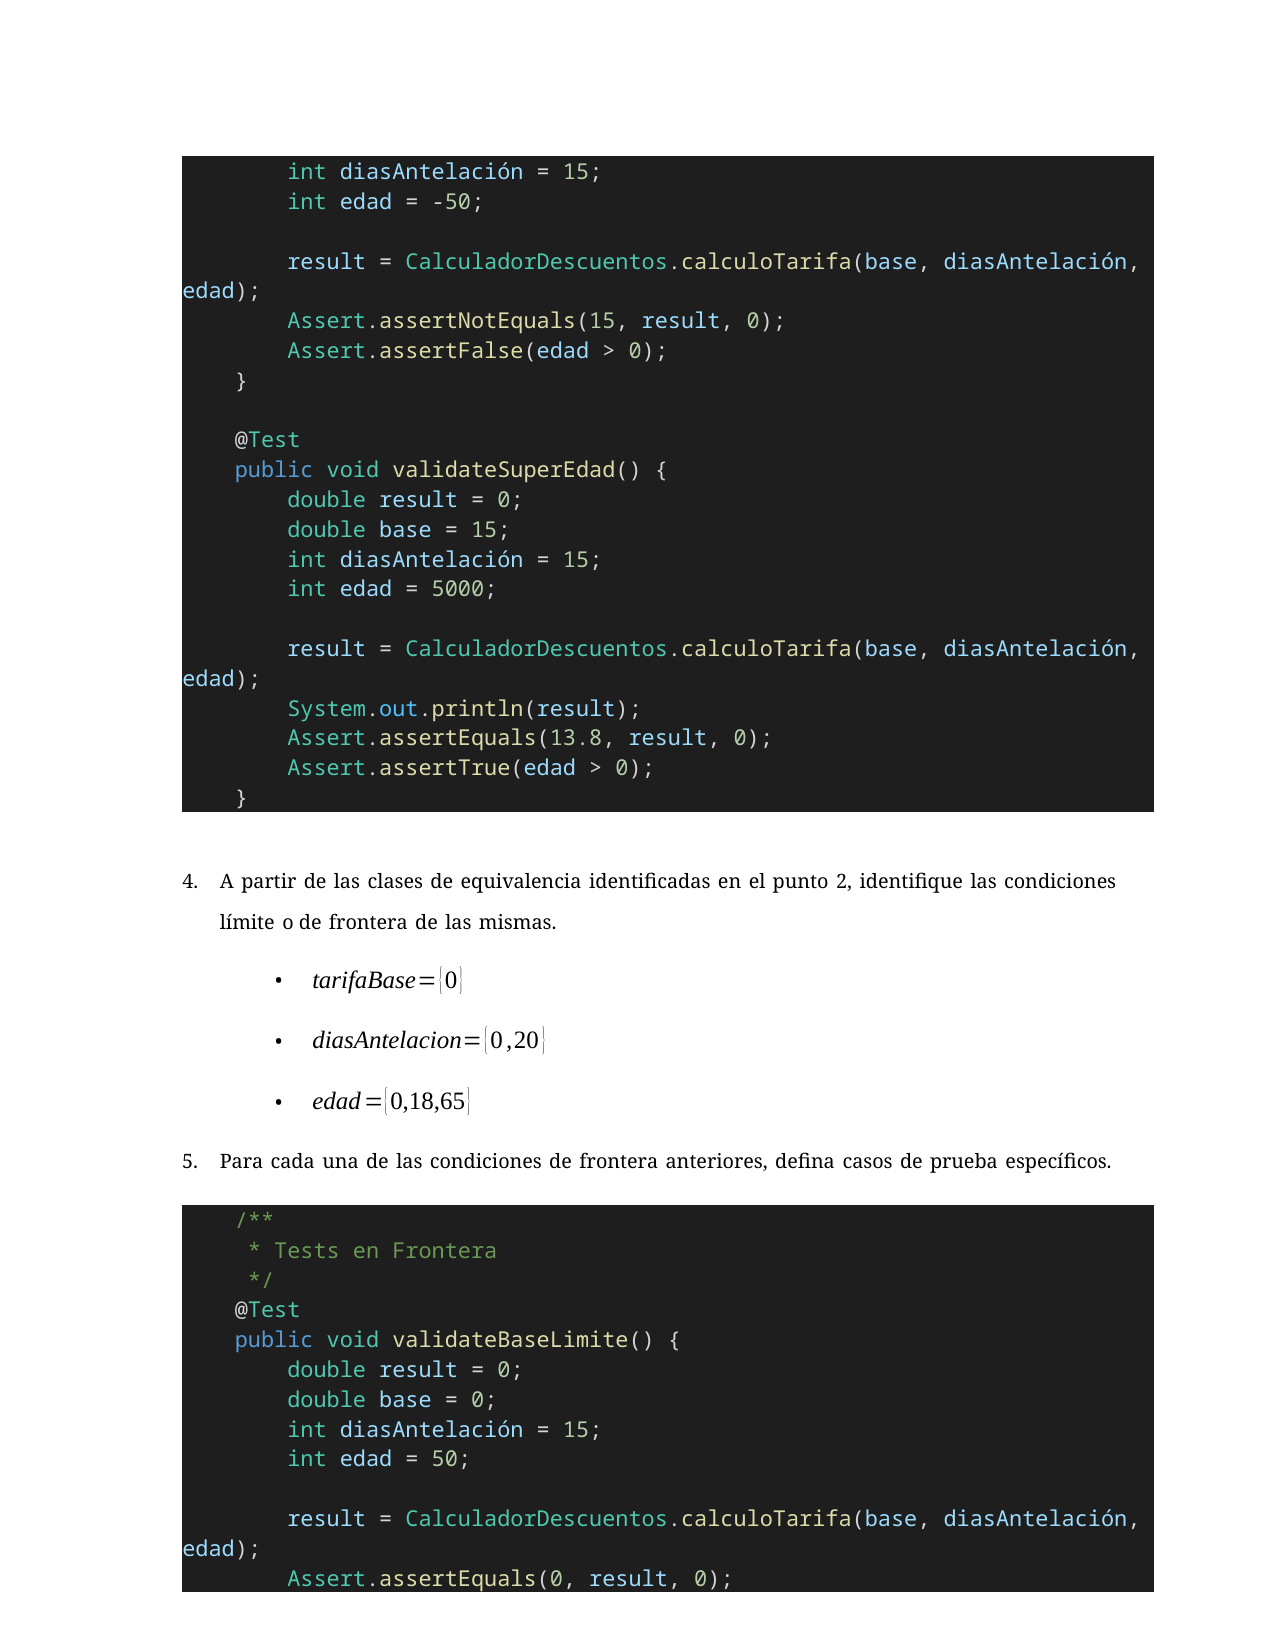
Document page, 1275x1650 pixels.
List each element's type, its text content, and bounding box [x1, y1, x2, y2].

text result = CalculadorDescuentos.calculoTarifa(base, diasAntelación, edad); [182, 633, 1154, 692]
text double base = 0; [182, 1384, 1154, 1414]
text @Test [182, 1294, 1154, 1324]
text Assert.assertTrue(edad > 0); [182, 752, 1154, 782]
text Assert.assertEquals(13.8, result, 0); [182, 722, 1154, 752]
list A partir de las clases de equivalencia identificadas en el punto 2, identifique las condiciones límite o de frontera de las mismas. [182, 867, 1131, 935]
text double base = 15; [182, 514, 1154, 543]
text double result = 0; [182, 484, 1154, 514]
text Assert.assertEquals(0, result, 0); [182, 1563, 1154, 1592]
text Assert.assertFalse(edad > 0); [182, 335, 1154, 365]
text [182, 246, 1154, 305]
text int diasAntelación = 15; [182, 543, 1154, 573]
text */ [182, 1265, 1154, 1294]
text public void validateSuperEdad() { [182, 454, 1154, 484]
text * Tests en Frontera [182, 1235, 1154, 1265]
text Assert.assertNotEquals(15, result, 0); [182, 305, 1154, 335]
text System.out.println(result); [182, 692, 1154, 722]
text int edad = 50; [182, 1443, 1154, 1473]
text int edad = 5000; [182, 573, 1154, 603]
text int edad = -50; [182, 186, 1154, 216]
text } [182, 365, 1154, 394]
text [182, 1503, 1154, 1563]
text double result = 0; [182, 1354, 1154, 1384]
text @Test [182, 424, 1154, 454]
text /** [182, 1205, 1154, 1235]
text } [182, 782, 1154, 812]
text int diasAntelación = 15; [182, 1414, 1154, 1443]
text public void validateBaseLimite() { [182, 1324, 1154, 1354]
text int diasAntelación = 15; [182, 156, 1154, 186]
list Para cada una de las condiciones de frontera anteriores, defina casos de prueba específicos. [182, 1147, 1154, 1205]
